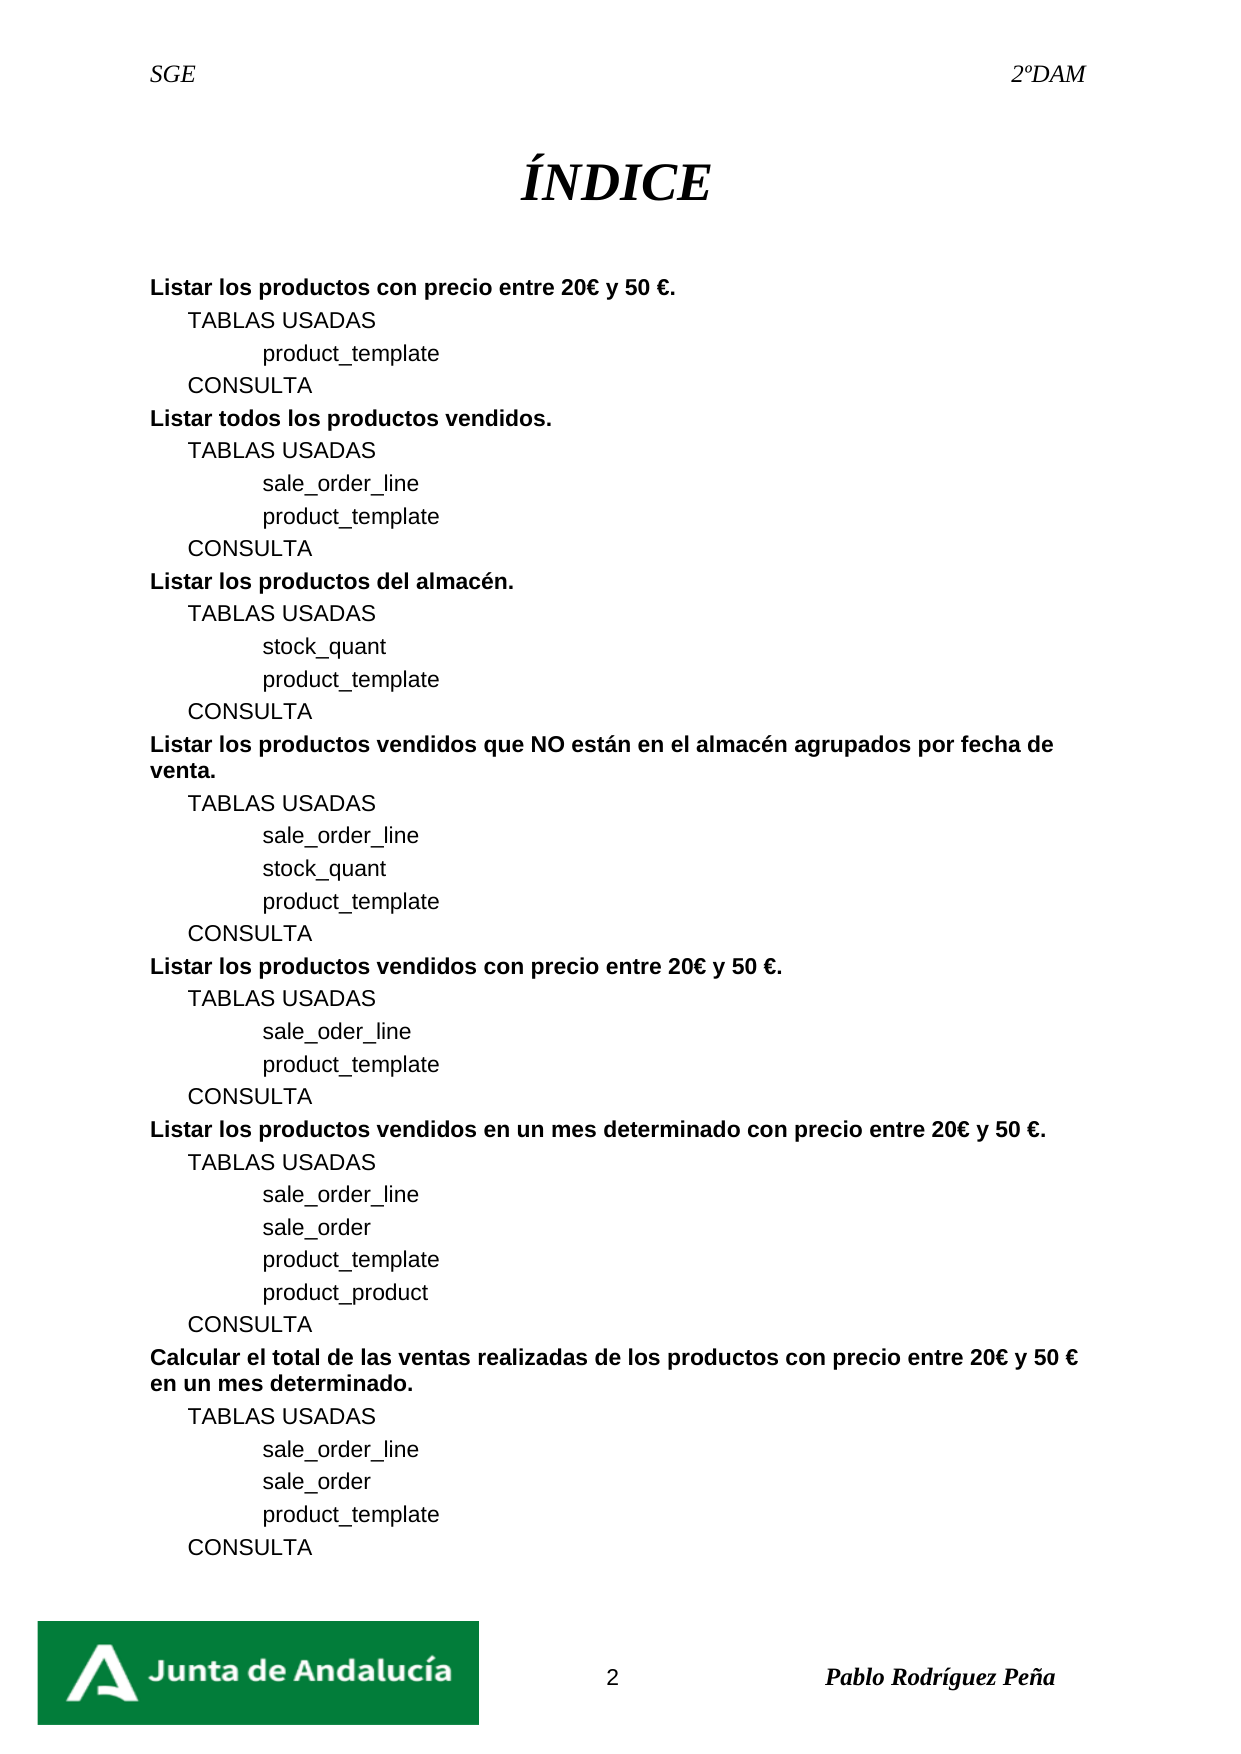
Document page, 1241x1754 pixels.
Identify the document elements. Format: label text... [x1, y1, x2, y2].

title ÍNDICE [150, 150, 1090, 212]
picture [37, 1621, 479, 1725]
